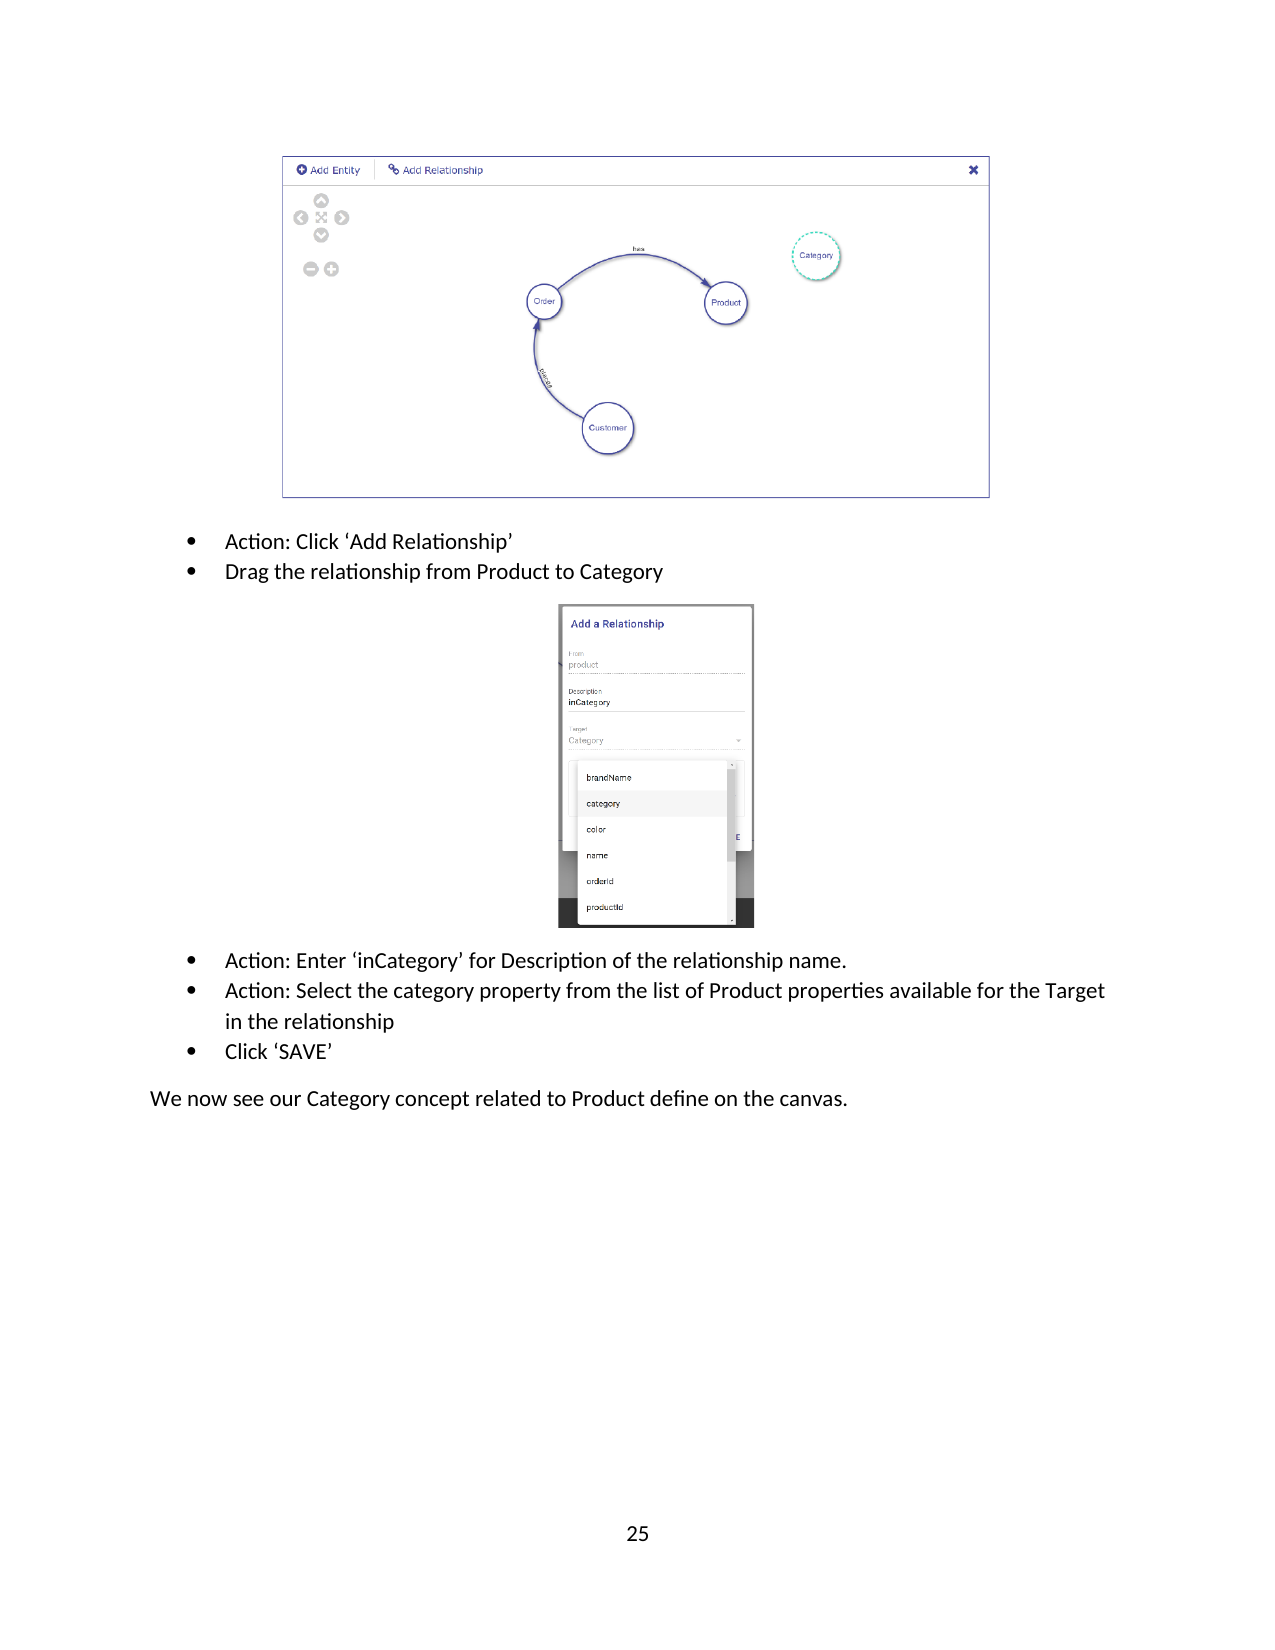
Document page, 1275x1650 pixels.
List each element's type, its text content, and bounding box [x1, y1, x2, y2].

picture [278, 150, 997, 509]
text We now see our Category concept related to Product define on the canvas. [150, 1084, 1125, 1112]
list Action: Select the category property from the list of Product properties available for the Target in the relationship [187, 977, 1125, 1035]
picture [558, 604, 755, 928]
list Action: Enter ‘inCategory’ for Description of the relationship name. [187, 946, 1125, 974]
list Action: Click ‘Add Relationship’ [187, 527, 1125, 555]
list Click ‘SAVE’ [187, 1037, 1125, 1065]
list Drag the relationship from Product to Category [187, 557, 1125, 586]
